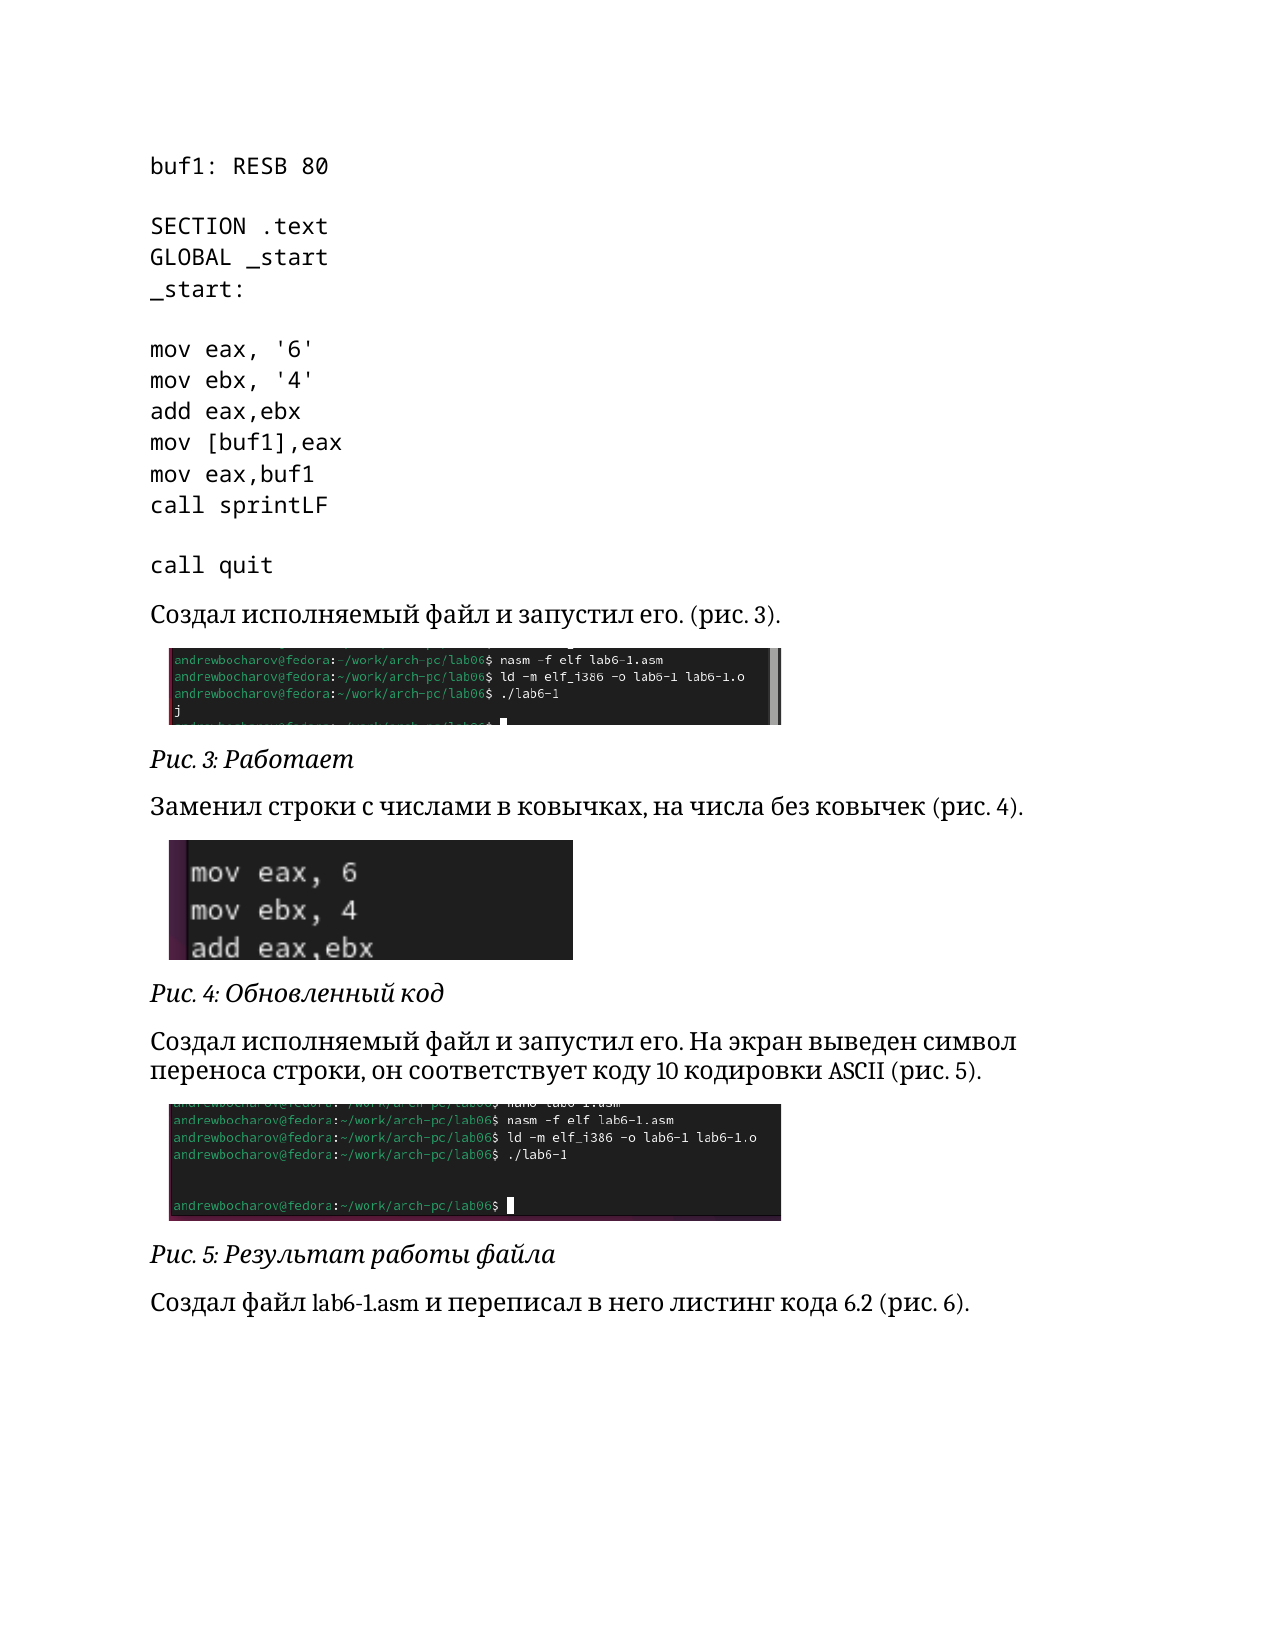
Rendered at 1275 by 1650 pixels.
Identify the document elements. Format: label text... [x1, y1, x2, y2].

text Создал исполняемый файл и запустил его. (рис. 3). [150, 601, 1125, 629]
text Создал исполняемый файл и запустил его. На экран выведен символ переноса строки, он соответствует коду 10 кодировки ASCII (рис. 5). [150, 1028, 1125, 1085]
text Рис. 4: Обновленный код [150, 980, 1125, 1009]
text Создал файл lab6-1.asm и переписал в него листинг кода 6.2 (рис. 6). [150, 1289, 1125, 1317]
picture [168, 648, 782, 725]
picture [168, 840, 573, 960]
text Заменил строки с числами в ковычках, на числа без ковычек (рис. 4). [150, 793, 1125, 822]
text Рис. 3: Работает [150, 746, 1125, 774]
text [150, 150, 1125, 580]
picture [168, 1104, 782, 1221]
text Рис. 5: Результат работы файла [150, 1241, 1125, 1270]
